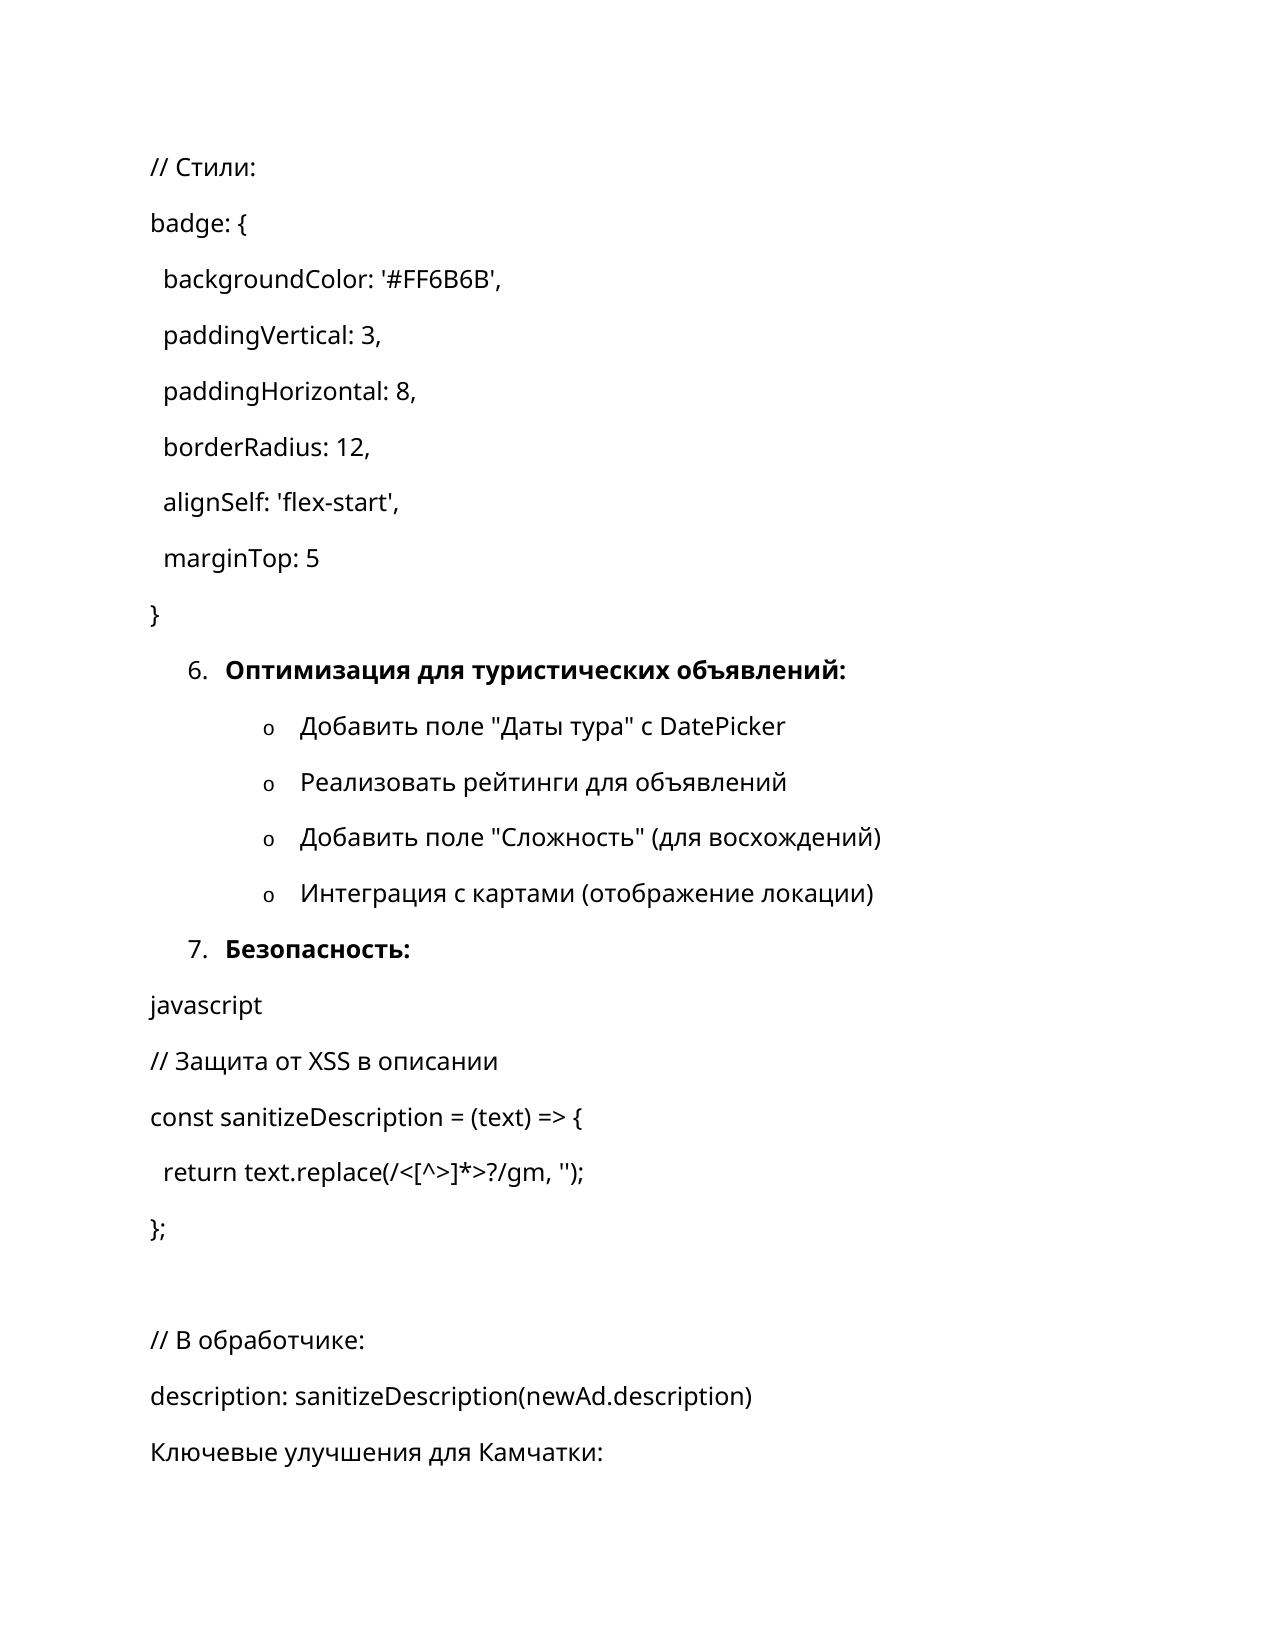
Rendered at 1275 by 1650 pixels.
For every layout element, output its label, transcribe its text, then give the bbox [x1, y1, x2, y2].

text } [150, 597, 1125, 631]
text // Защита от XSS в описании [150, 1043, 1125, 1077]
text }; [150, 1211, 1125, 1245]
text alignSelf: 'flex-start', [150, 485, 1125, 519]
text javascript [150, 987, 1125, 1022]
text const sanitizeDescription = (text) => { [150, 1099, 1125, 1133]
list Добавить поле "Сложность" (для восхождений) [262, 820, 1125, 854]
text backgroundColor: '#FF6B6B', [150, 262, 1125, 296]
text badge: { [150, 206, 1125, 240]
text borderRadius: 12, [150, 429, 1125, 463]
list Оптимизация для туристических объявлений: [187, 652, 1125, 687]
list Добавить поле "Даты тура" с DatePicker [262, 708, 1125, 742]
text paddingHorizontal: 8, [150, 373, 1125, 407]
text paddingVertical: 3, [150, 317, 1125, 352]
text // В обработчике: [150, 1322, 1125, 1357]
text return text.replace(/<[^>]*>?/gm, ''); [150, 1155, 1125, 1189]
text // Стили: [150, 150, 1125, 184]
list Безопасность: [187, 932, 1125, 966]
text description: sanitizeDescription(newAd.description) [150, 1378, 1125, 1412]
text marginTop: 5 [150, 541, 1125, 575]
list Реализовать рейтинги для объявлений [262, 764, 1125, 798]
text Ключевые улучшения для Камчатки: [150, 1434, 1125, 1468]
list Интеграция с картами (отображение локации) [262, 876, 1125, 910]
